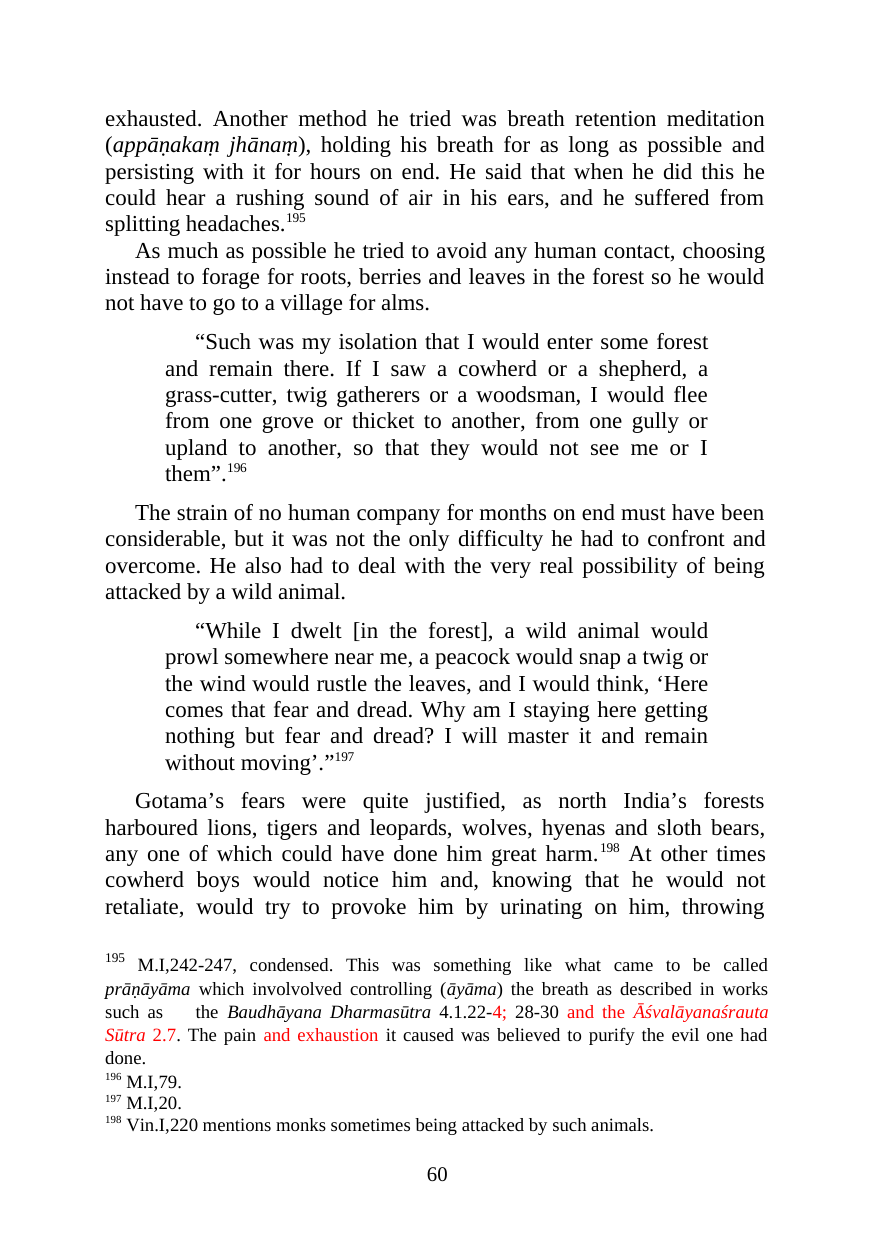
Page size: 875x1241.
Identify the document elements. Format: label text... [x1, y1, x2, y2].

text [105, 105, 766, 237]
text The strain of no human company for months on end must have been considerable, but it was not the only difficulty he had to confront and overcome. He also had to deal with the very real possibility of being attacked by a wild animal. [105, 499, 766, 604]
text “While I dwelt [in the forest], a wild animal would prowl somewhere near me, a peacock would snap a twig or the wind would rustle the leaves, and I would think, ‘Here comes that fear and dread. Why am I staying here getting nothing but fear and dread? I will master it and remain without moving’.” [165, 617, 709, 775]
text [105, 787, 766, 919]
text As much as possible he tried to avoid any human contact, choosing instead to forage for roots, berries and leaves in the forest so he would not have to go to a village for alms. [105, 237, 766, 316]
text “Such was my isolation that I would enter some forest and remain there. If I saw a cowherd or a shepherd, a grass-cutter, twig gatherers or a woodsman, I would flee from one grove or thicket to another, from one gully or upland to another, so that they would not see me or I them”. [165, 328, 709, 486]
